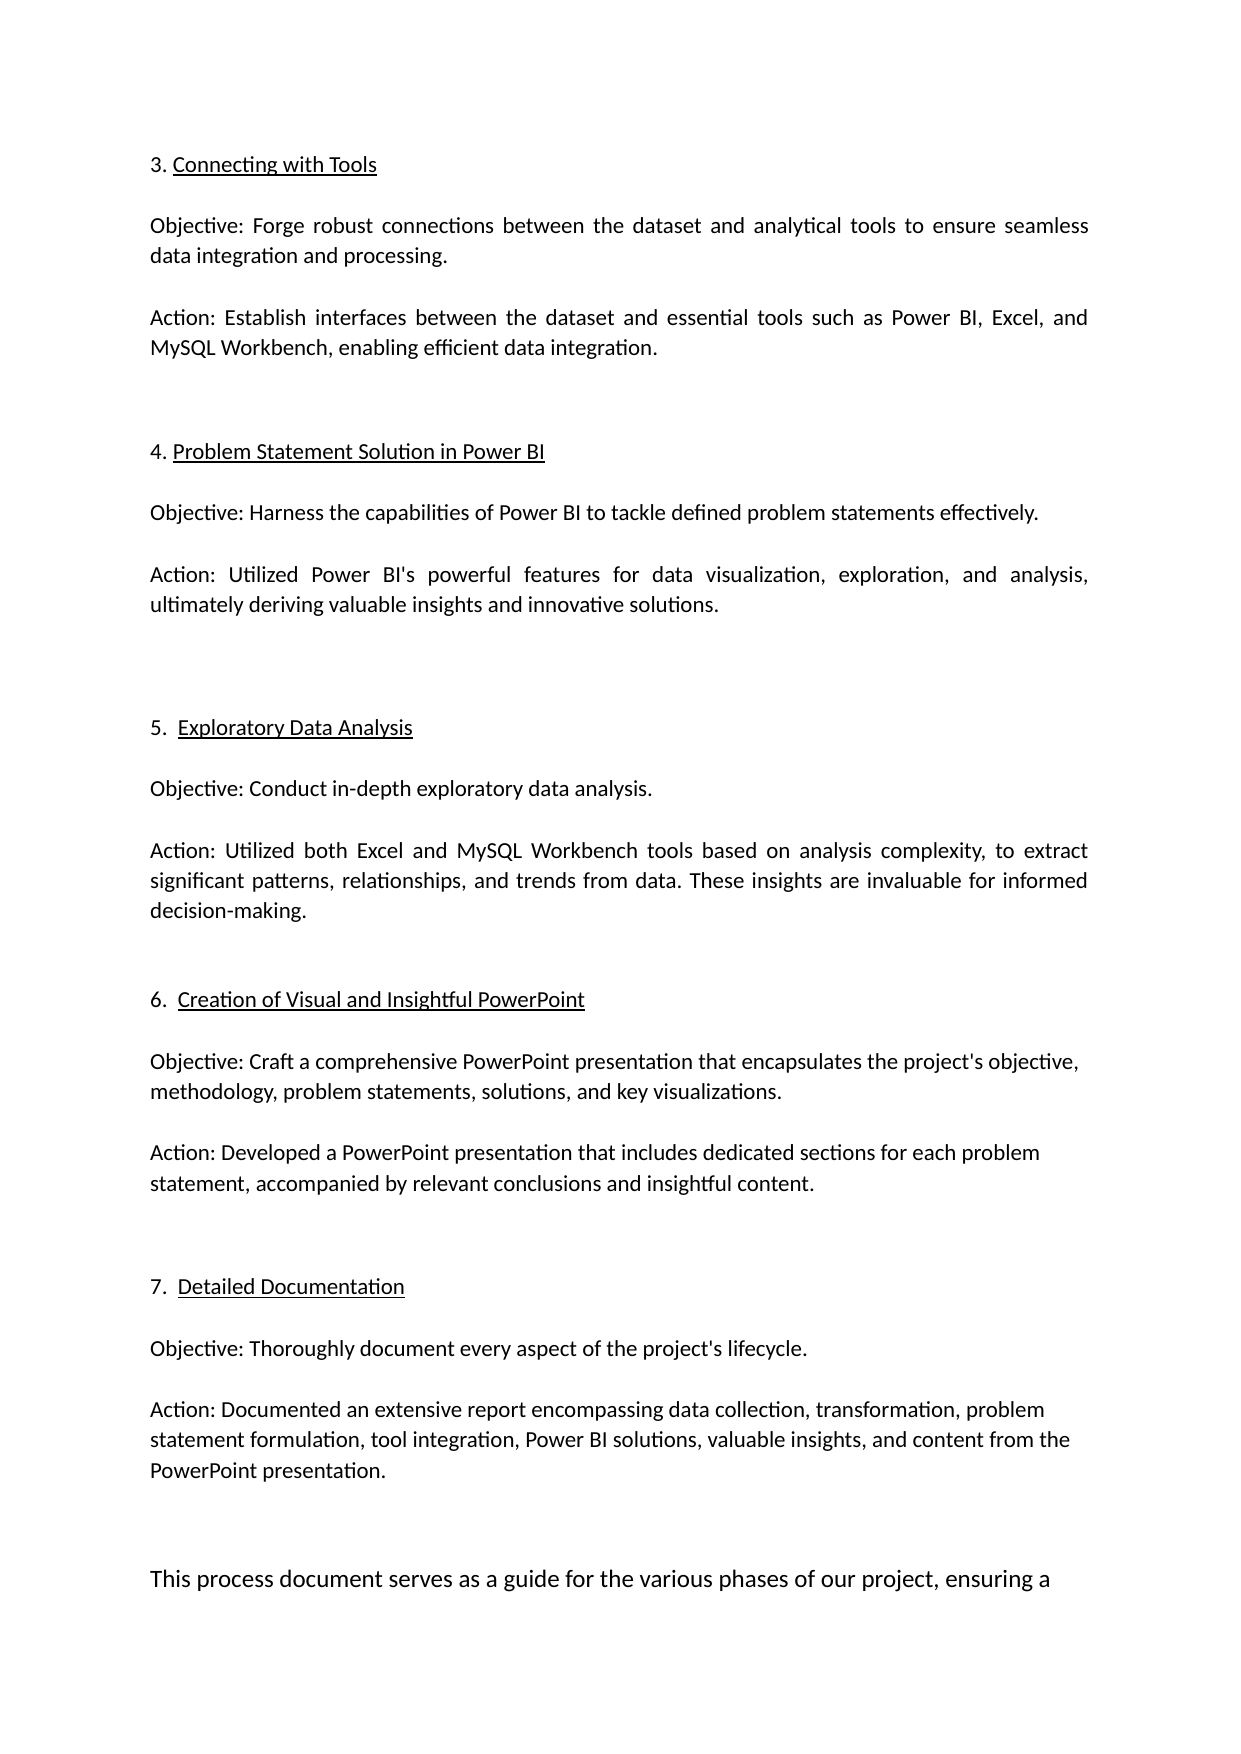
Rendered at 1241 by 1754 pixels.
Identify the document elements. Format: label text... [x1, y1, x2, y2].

text Objective: Harness the capabilities of Power BI to tackle defined problem statements effectively. [150, 498, 1090, 526]
text Action: Utilized Power BI's powerful features for data visualization, exploration, and analysis, ultimately deriving valuable insights and innovative solutions. [150, 560, 1090, 618]
text Action: Documented an extensive report encompassing data collection, transformation, problem statement formulation, tool integration, Power BI solutions, valuable insights, and content from the PowerPoint presentation. [150, 1395, 1090, 1484]
text Action: Establish interfaces between the dataset and essential tools such as Power BI, Excel, and MySQL Workbench, enabling efficient data integration. [150, 303, 1090, 361]
text 3. Connecting with Tools [150, 150, 1090, 178]
text Action: Utilized both Excel and MySQL Workbench tools based on analysis complexity, to extract significant patterns, relationships, and trends from data. These insights are invaluable for informed decision-making. [150, 836, 1090, 924]
text Objective: Craft a comprehensive PowerPoint presentation that encapsulates the project's objective, methodology, problem statements, solutions, and key visualizations. [150, 1047, 1090, 1105]
text Objective: Thoroughly document every aspect of the project's lifecycle. [150, 1334, 1090, 1362]
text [150, 1503, 1090, 1594]
text 7. Detailed Documentation [150, 1272, 1090, 1300]
text Objective: Conduct in-depth exploratory data analysis. [150, 774, 1090, 802]
text 6. Creation of Visual and Insightful PowerPoint [150, 985, 1090, 1013]
text Action: Developed a PowerPoint presentation that includes dedicated sections for each problem statement, accompanied by relevant conclusions and insightful content. [150, 1138, 1090, 1197]
text Objective: Forge robust connections between the dataset and analytical tools to ensure seamless data integration and processing. [150, 211, 1090, 270]
text 5. Exploratory Data Analysis [150, 713, 1090, 741]
text 4. Problem Statement Solution in Power BI [150, 437, 1090, 465]
